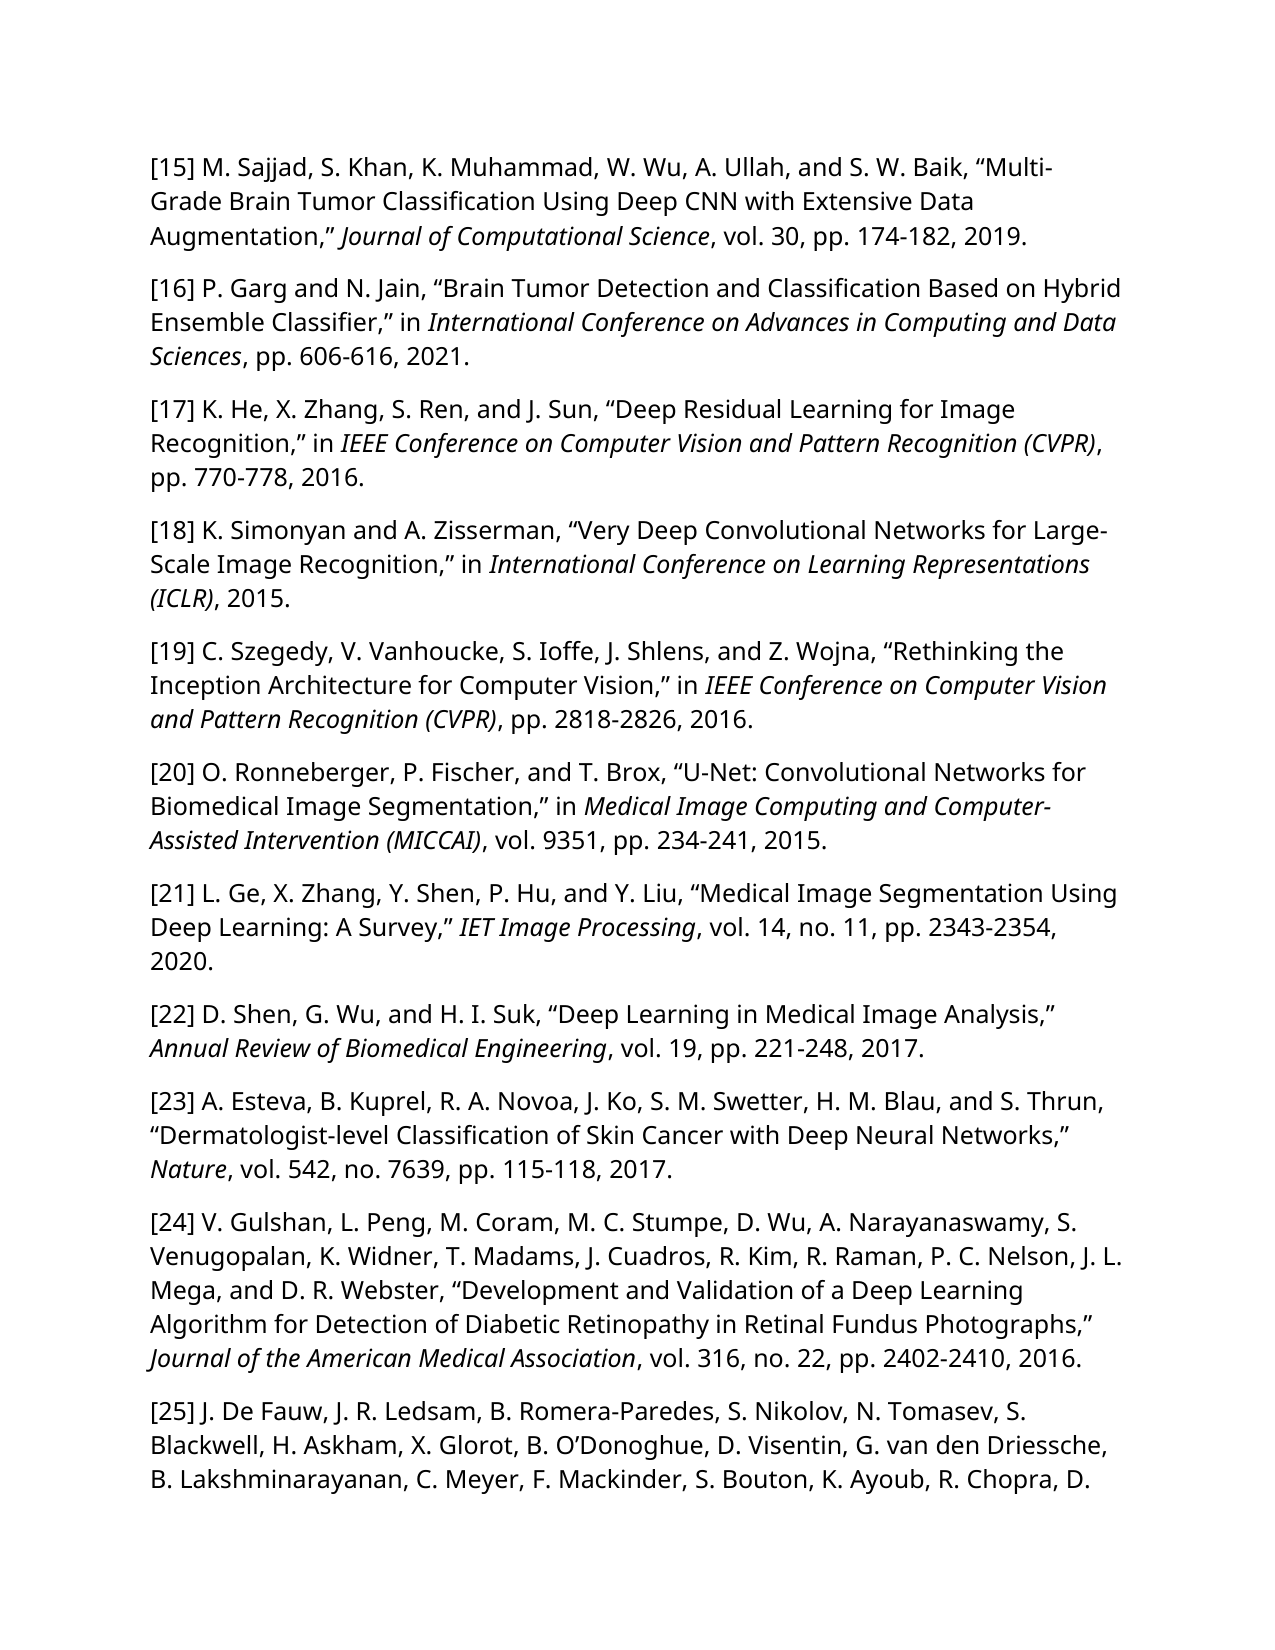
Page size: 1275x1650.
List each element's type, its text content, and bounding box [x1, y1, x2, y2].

text [21] L. Ge, X. Zhang, Y. Shen, P. Hu, and Y. Liu, “Medical Image Segmentation Using Deep Learning: A Survey,” IET Image Processing, vol. 14, no. 11, pp. 2343-2354, 2020. [150, 876, 1125, 978]
text [23] A. Esteva, B. Kuprel, R. A. Novoa, J. Ko, S. M. Swetter, H. M. Blau, and S. Thrun, “Dermatologist-level Classification of Skin Cancer with Deep Neural Networks,” Nature, vol. 542, no. 7639, pp. 115-118, 2017. [150, 1083, 1125, 1186]
text [15] M. Sajjad, S. Khan, K. Muhammad, W. Wu, A. Ullah, and S. W. Baik, “Multi-Grade Brain Tumor Classification Using Deep CNN with Extensive Data Augmentation,” Journal of Computational Science, vol. 30, pp. 174-182, 2019. [150, 150, 1125, 252]
text [17] K. He, X. Zhang, S. Ren, and J. Sun, “Deep Residual Learning for Image Recognition,” in IEEE Conference on Computer Vision and Pattern Recognition (CVPR), pp. 770-778, 2016. [150, 392, 1125, 494]
text [19] C. Szegedy, V. Vanhoucke, S. Ioffe, J. Shlens, and Z. Wojna, “Rethinking the Inception Architecture for Computer Vision,” in IEEE Conference on Computer Vision and Pattern Recognition (CVPR), pp. 2818-2826, 2016. [150, 634, 1125, 736]
text [16] P. Garg and N. Jain, “Brain Tumor Detection and Classification Based on Hybrid Ensemble Classifier,” in International Conference on Advances in Computing and Data Sciences, pp. 606-616, 2021. [150, 271, 1125, 373]
text [24] V. Gulshan, L. Peng, M. Coram, M. C. Stumpe, D. Wu, A. Narayanaswamy, S. Venugopalan, K. Widner, T. Madams, J. Cuadros, R. Kim, R. Raman, P. C. Nelson, J. L. Mega, and D. R. Webster, “Development and Validation of a Deep Learning Algorithm for Detection of Diabetic Retinopathy in Retinal Fundus Photographs,” Journal of the American Medical Association, vol. 316, no. 22, pp. 2402-2410, 2016. [150, 1204, 1125, 1375]
text [20] O. Ronneberger, P. Fischer, and T. Brox, “U-Net: Convolutional Networks for Biomedical Image Segmentation,” in Medical Image Computing and Computer-Assisted Intervention (MICCAI), vol. 9351, pp. 234-241, 2015. [150, 755, 1125, 857]
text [150, 1393, 1125, 1496]
text [22] D. Shen, G. Wu, and H. I. Suk, “Deep Learning in Medical Image Analysis,” Annual Review of Biomedical Engineering, vol. 19, pp. 221-248, 2017. [150, 997, 1125, 1065]
text [18] K. Simonyan and A. Zisserman, “Very Deep Convolutional Networks for Large-Scale Image Recognition,” in International Conference on Learning Representations (ICLR), 2015. [150, 513, 1125, 615]
